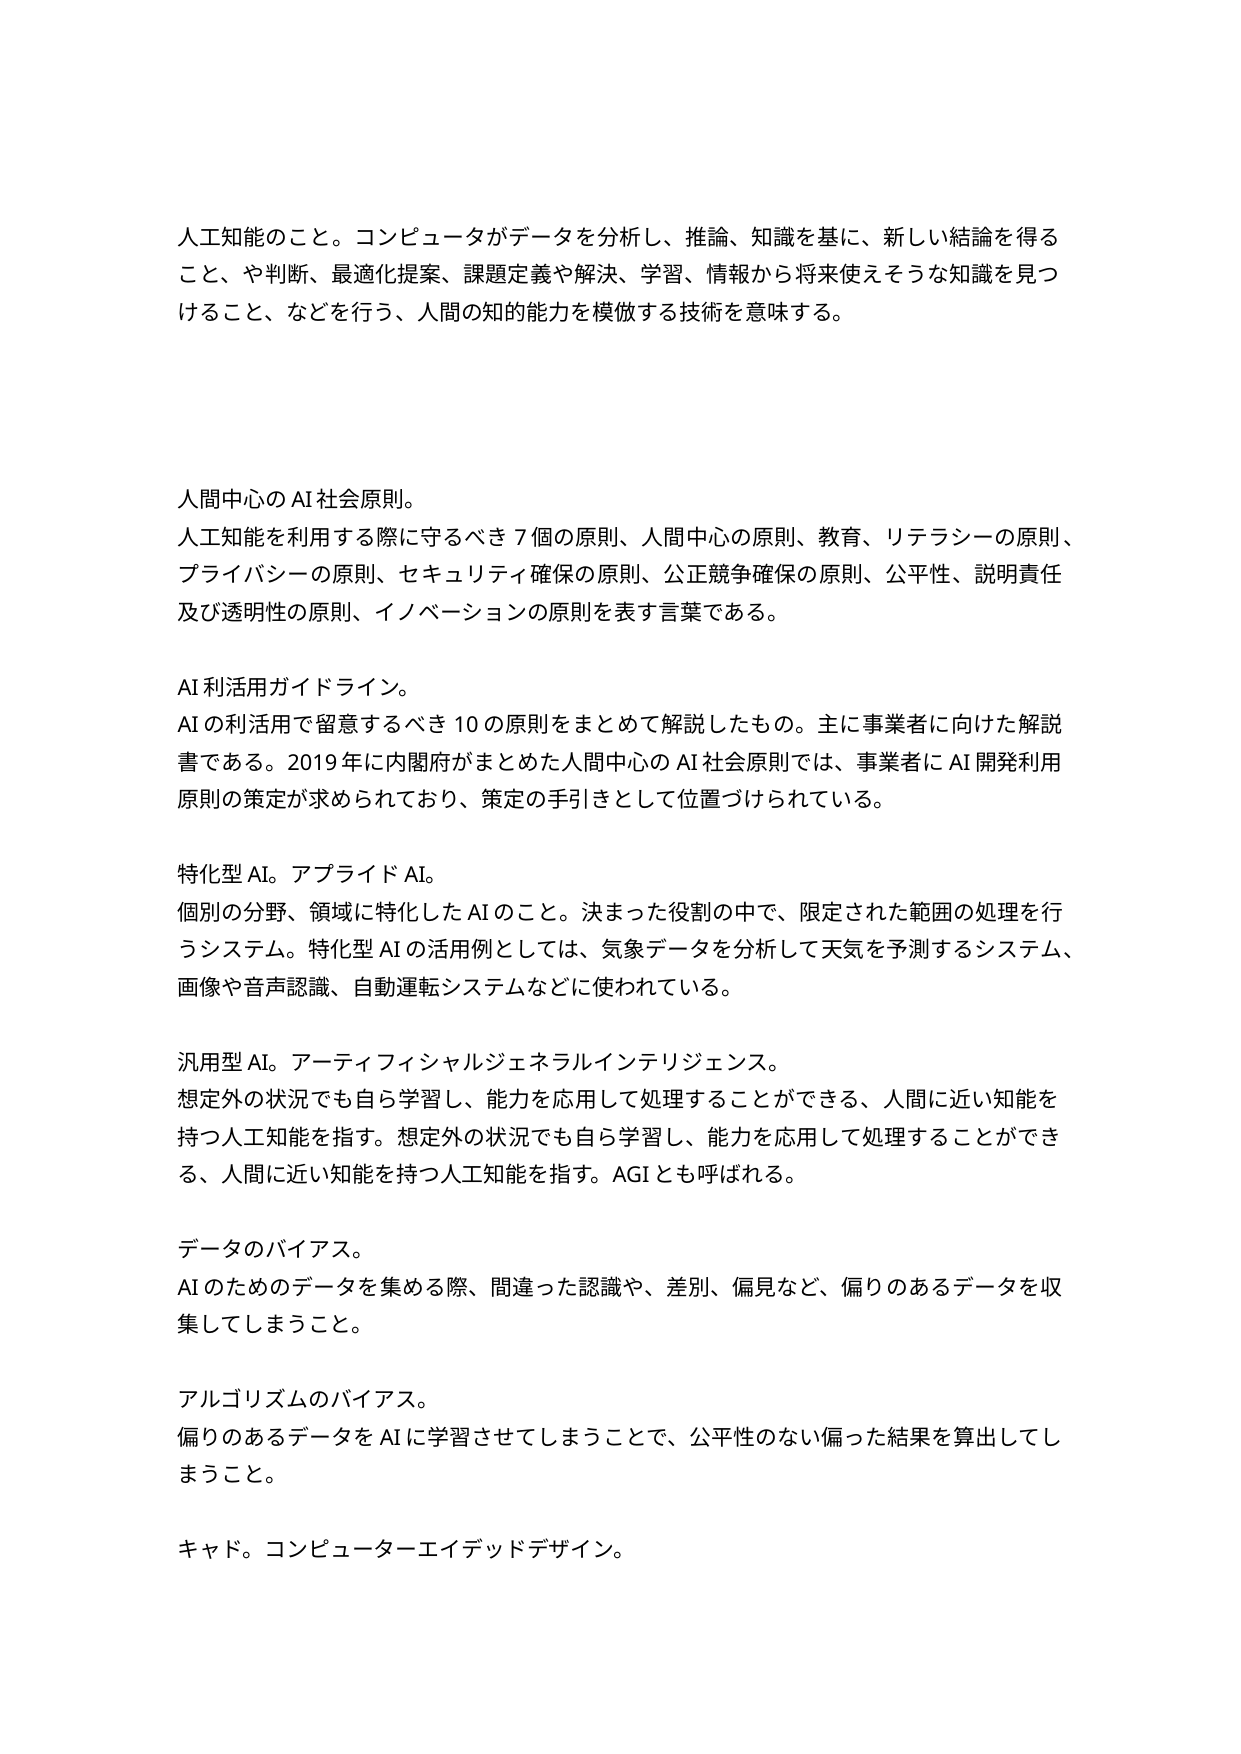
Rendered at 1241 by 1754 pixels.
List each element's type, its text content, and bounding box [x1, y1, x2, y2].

text 人間中心のAI社会原則。 [177, 479, 1063, 517]
text AIの利活用で留意するべき10の原則をまとめて解説したもの。主に事業者に向けた解説書である。2019年に内閣府がまとめた人間中心のAI社会原則では、事業者にAI開発利用原則の策定が求められており、策定の手引きとして位置づけられている。 [177, 704, 1063, 817]
text 想定外の状況でも自ら学習し、能力を応用して処理することができる、人間に近い知能を持つ人工知能を指す。想定外の状況でも自ら学習し、能力を応用して処理することができる、人間に近い知能を持つ人工知能を指す。AGIとも呼ばれる。 [177, 1079, 1063, 1192]
text データのバイアス。 [177, 1229, 1063, 1267]
text 人工知能のこと。コンピュータがデータを分析し、推論、知識を基に、新しい結論を得ること、や判断、最適化提案、課題定義や解決、学習、情報から将来使えそうな知識を見つけること、などを行う、人間の知的能力を模倣する技術を意味する。 [177, 217, 1063, 329]
text 偏りのあるデータをAIに学習させてしまうことで、公平性のない偏った結果を算出してしまうこと。 [177, 1417, 1063, 1492]
text AIのためのデータを集める際、間違った認識や、差別、偏見など、偏りのあるデータを収集してしまうこと。 [177, 1267, 1063, 1342]
text 個別の分野、領域に特化したAIのこと。決まった役割の中で、限定された範囲の処理を行うシステム。特化型AIの活用例としては、気象データを分析して天気を予測するシステム、画像や音声認識、自動運転システムなどに使われている。 [177, 892, 1063, 1004]
text アルゴリズムのバイアス。 [177, 1379, 1063, 1417]
text AI利活用ガイドライン。 [177, 667, 1063, 704]
text 汎用型AI。アーティフィシャルジェネラルインテリジェンス。 [177, 1042, 1063, 1079]
text キャド。コンピューターエイデッドデザイン。 [177, 1529, 1063, 1567]
text 人工知能を利用する際に守るべき7個の原則、人間中心の原則、教育、リテラシーの原則、プライバシーの原則、セキュリティ確保の原則、公正競争確保の原則、公平性、説明責任及び透明性の原則、イノベーションの原則を表す言葉である。 [177, 517, 1063, 629]
text 特化型AI。アプライドAI。 [177, 854, 1063, 892]
